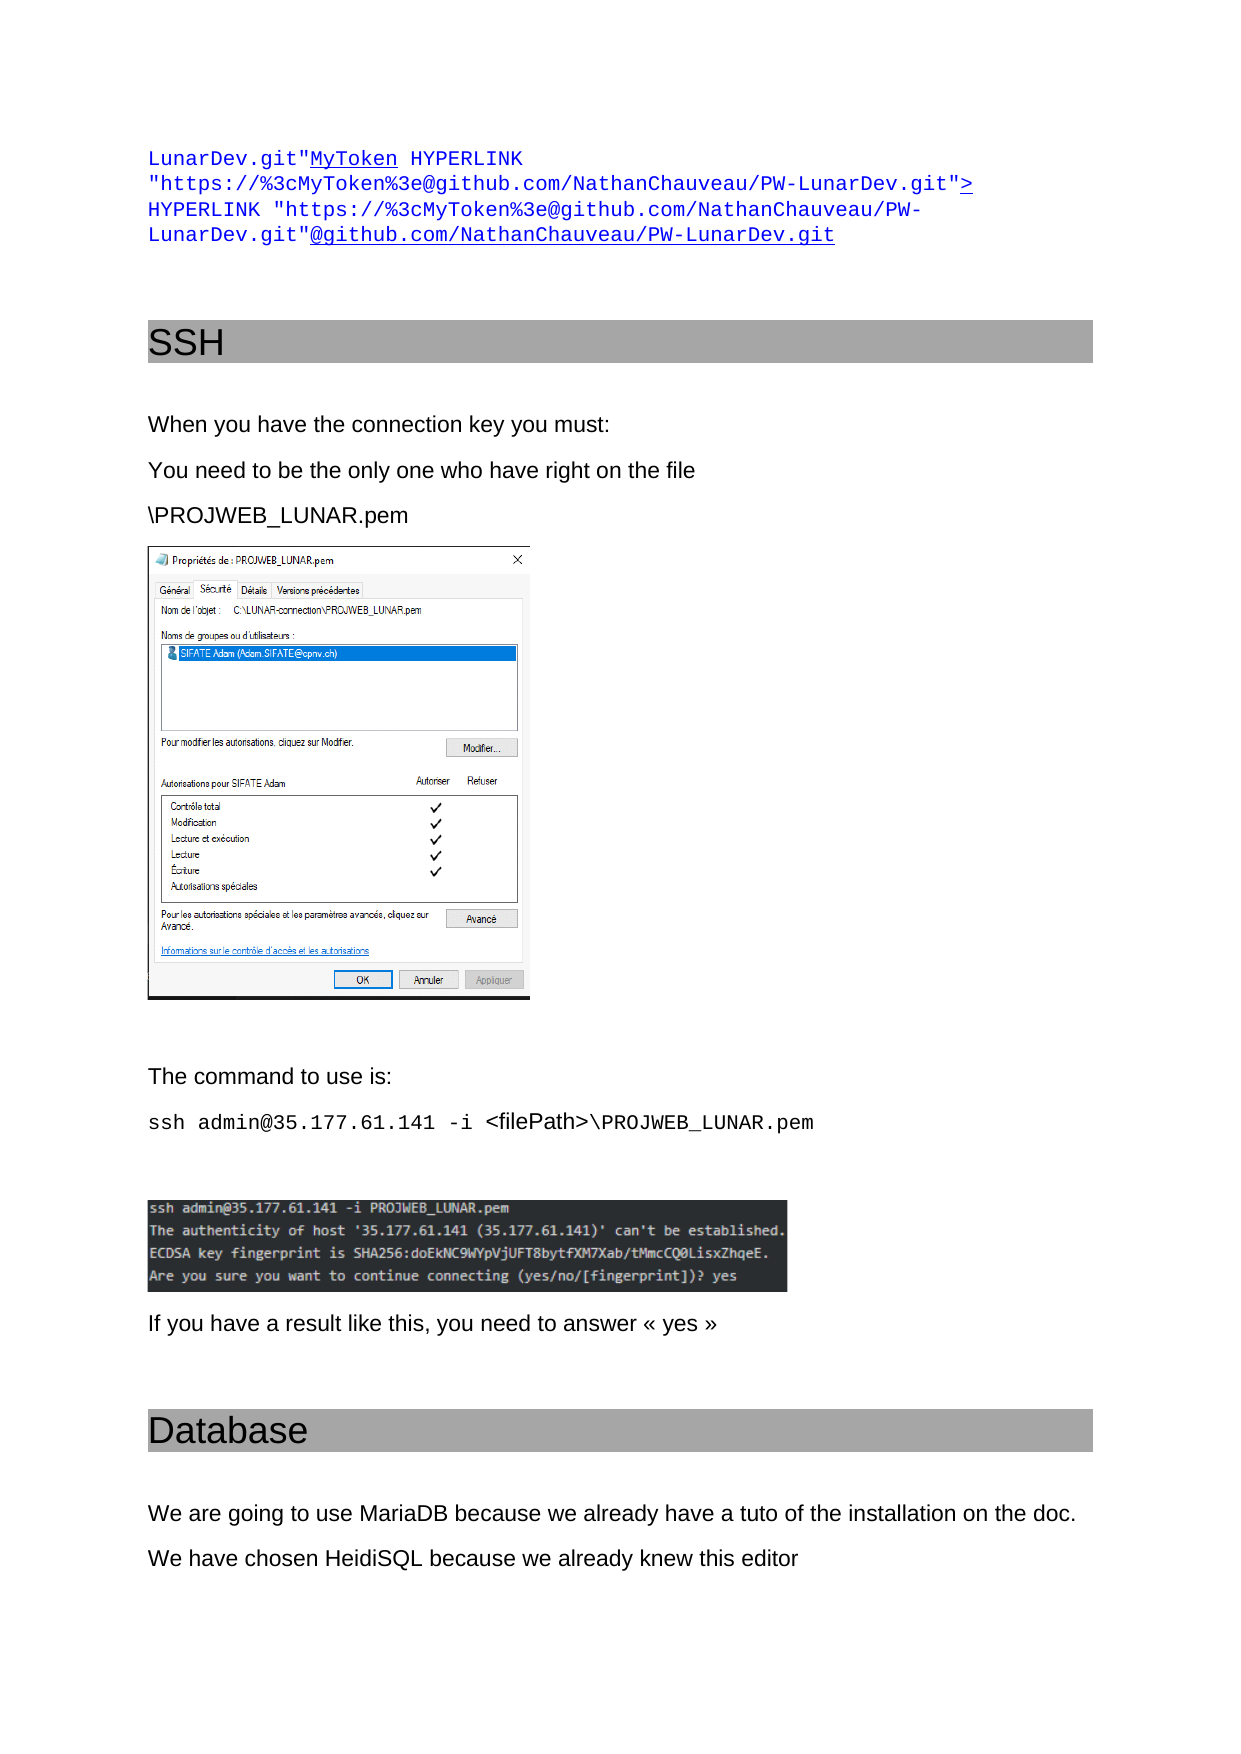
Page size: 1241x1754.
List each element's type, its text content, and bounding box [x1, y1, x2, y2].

subtitle Database [148, 1409, 1093, 1452]
subtitle SSH [148, 320, 1093, 363]
text When you have the connection key you must: [148, 411, 1093, 438]
text If you have a result like this, you need to answer « yes » [148, 1310, 1093, 1336]
picture [147, 1200, 788, 1292]
picture [147, 546, 530, 1000]
text The command to use is: [148, 1063, 1093, 1089]
text We have chosen HeidiSQL because we already knew this editor [148, 1545, 1093, 1572]
text ssh admin@35.177.61.141 -i <filePath>\PROJWEB_LUNAR.pem [148, 1108, 1093, 1136]
text \PROJWEB_LUNAR.pem [148, 502, 1093, 528]
text You need to be the only one who have right on the file [148, 457, 1093, 483]
text We are going to use MariaDB because we already have a tuto of the installation on the doc. [148, 1500, 1093, 1527]
